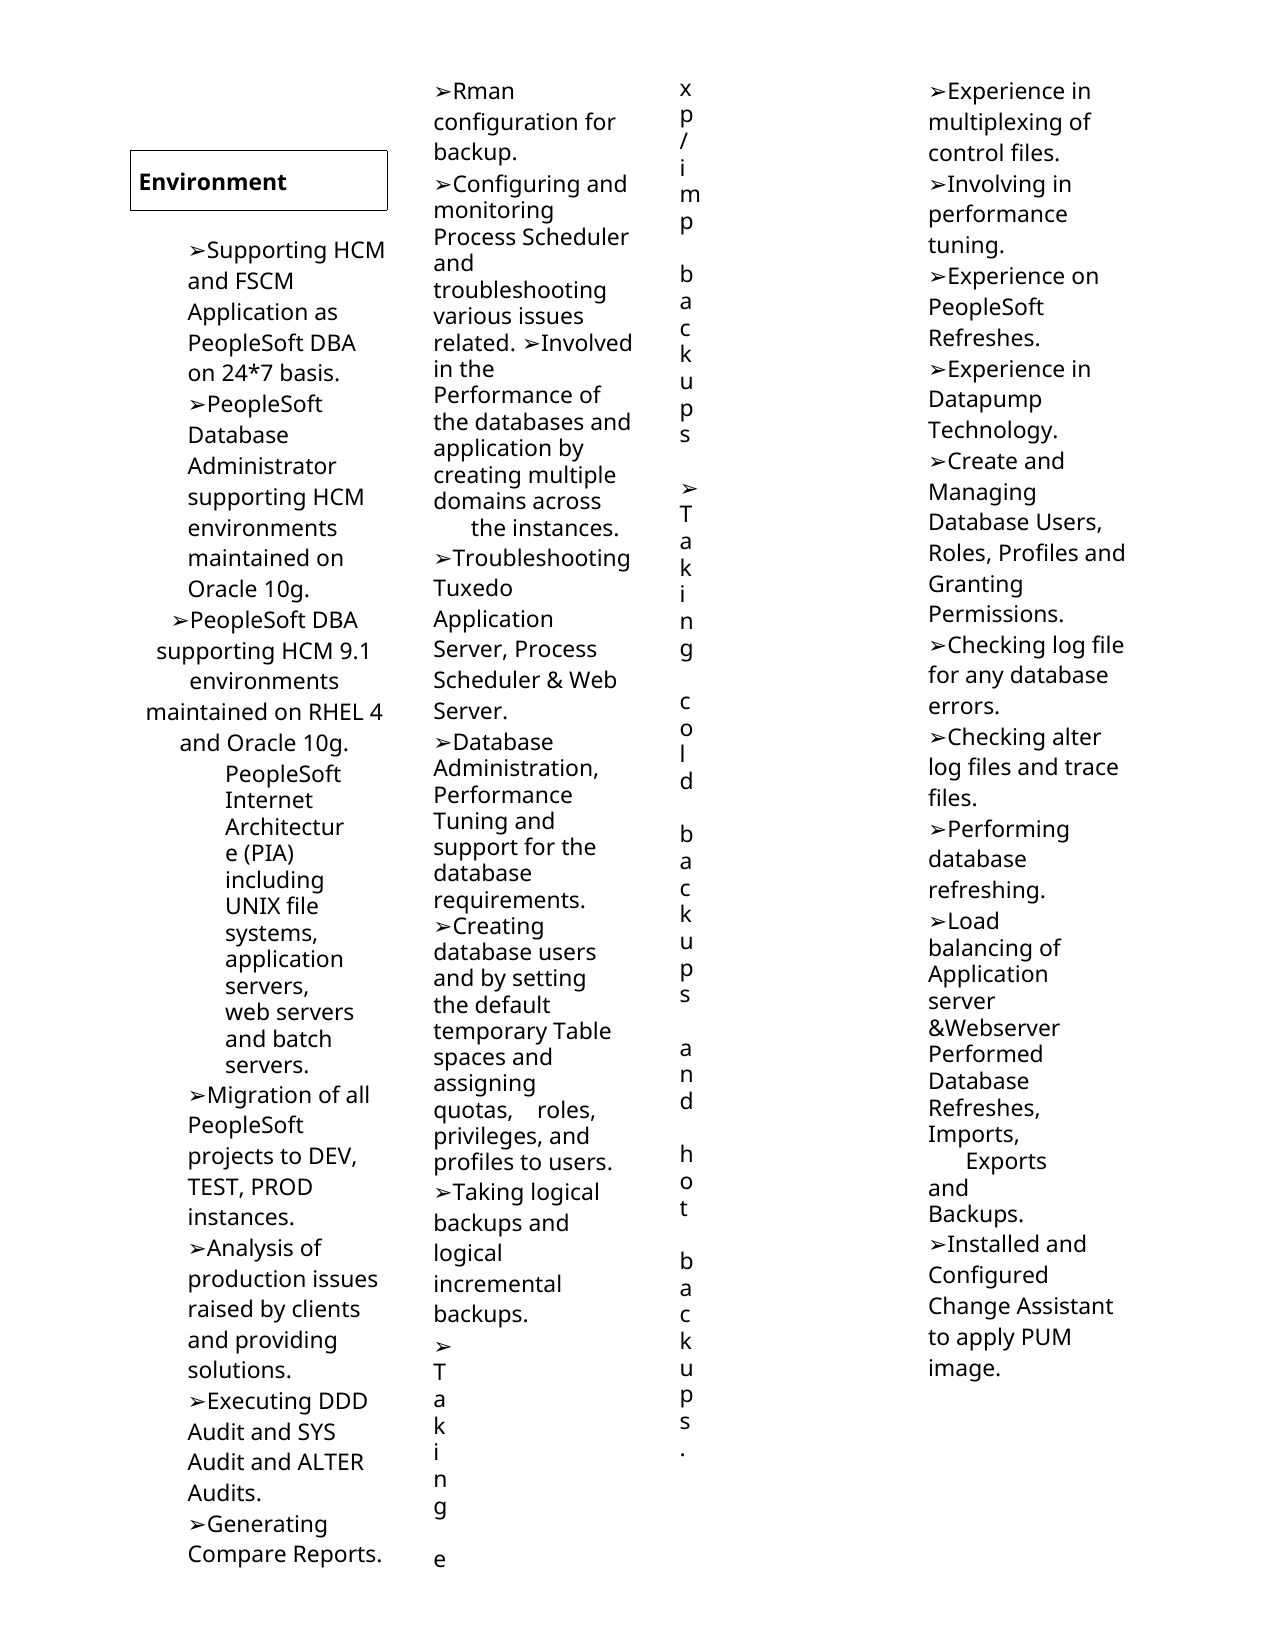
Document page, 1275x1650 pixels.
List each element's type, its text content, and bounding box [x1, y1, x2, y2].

text ➢Experience in multiplexing of control files. [928, 75, 1130, 167]
text ➢Involving in performance tuning. [928, 167, 1130, 260]
text ➢Rman configuration for backup. [433, 75, 633, 167]
text ➢Supporting HCM and FSCM Application as PeopleSoft DBA on 24*7 basis. [187, 234, 387, 388]
text ➢Installed and Configured Change Assistant to apply PUM image. [928, 1228, 1130, 1382]
text ➢Checking alter log files and trace files. [928, 721, 1130, 812]
text ➢Database Administration, Performance Tuning and support for the database requirements. ➢Creating database users and by setting the default temporary Table spaces and assigning quotas, roles, privileges, and profiles to users. [433, 729, 618, 1176]
text ➢PeopleSoft DBA supporting HCM 9.1 environments maintained on RHEL 4 and Oracle 10g. [141, 604, 387, 757]
text ➢Create and Managing Database Users, Roles, Profiles and Granting Permissions. [928, 445, 1130, 629]
text ➢Experience in Datapump Technology. [928, 352, 1130, 445]
table_header Environment [131, 151, 387, 209]
text ➢Load balancing of Application server &WebserverPerformed Database Refreshes, Imports, Exports and Backups. [928, 908, 1070, 1228]
text ➢Executing DDD Audit and SYS Audit and ALTER Audits. [187, 1385, 387, 1507]
text ➢Performing database refreshing. [928, 812, 1130, 904]
text ➢PeopleSoft Database Administrator supporting HCM environments maintained on Oracle 10g. [187, 388, 387, 604]
text ➢Experience on PeopleSoft Refreshes. [928, 260, 1130, 352]
text ➢Taking logical backups and logical incremental backups. [433, 1176, 633, 1329]
text ➢Troubleshooting Tuxedo Application Server, Process Scheduler & Web Server. [433, 541, 633, 725]
text ➢Analysis of production issues raised by clients and providing solutions. [187, 1232, 387, 1385]
text ➢Generating Compare Reports. [187, 1507, 387, 1569]
text ➢Migration of all PeopleSoft projects to DEV, TEST, PROD instances. [187, 1079, 387, 1232]
text ➢Checking log file for any database errors. [928, 629, 1130, 721]
text ➢Configuring and monitoring Process Scheduler and troubleshooting various issues related. ➢Involved in the Performance of the databases and application by creating multiple domains across the instances. [433, 171, 633, 541]
text PeopleSoft Internet Architecture (PIA) including UNIX file systems, application servers, web servers and batch servers. [225, 761, 357, 1079]
